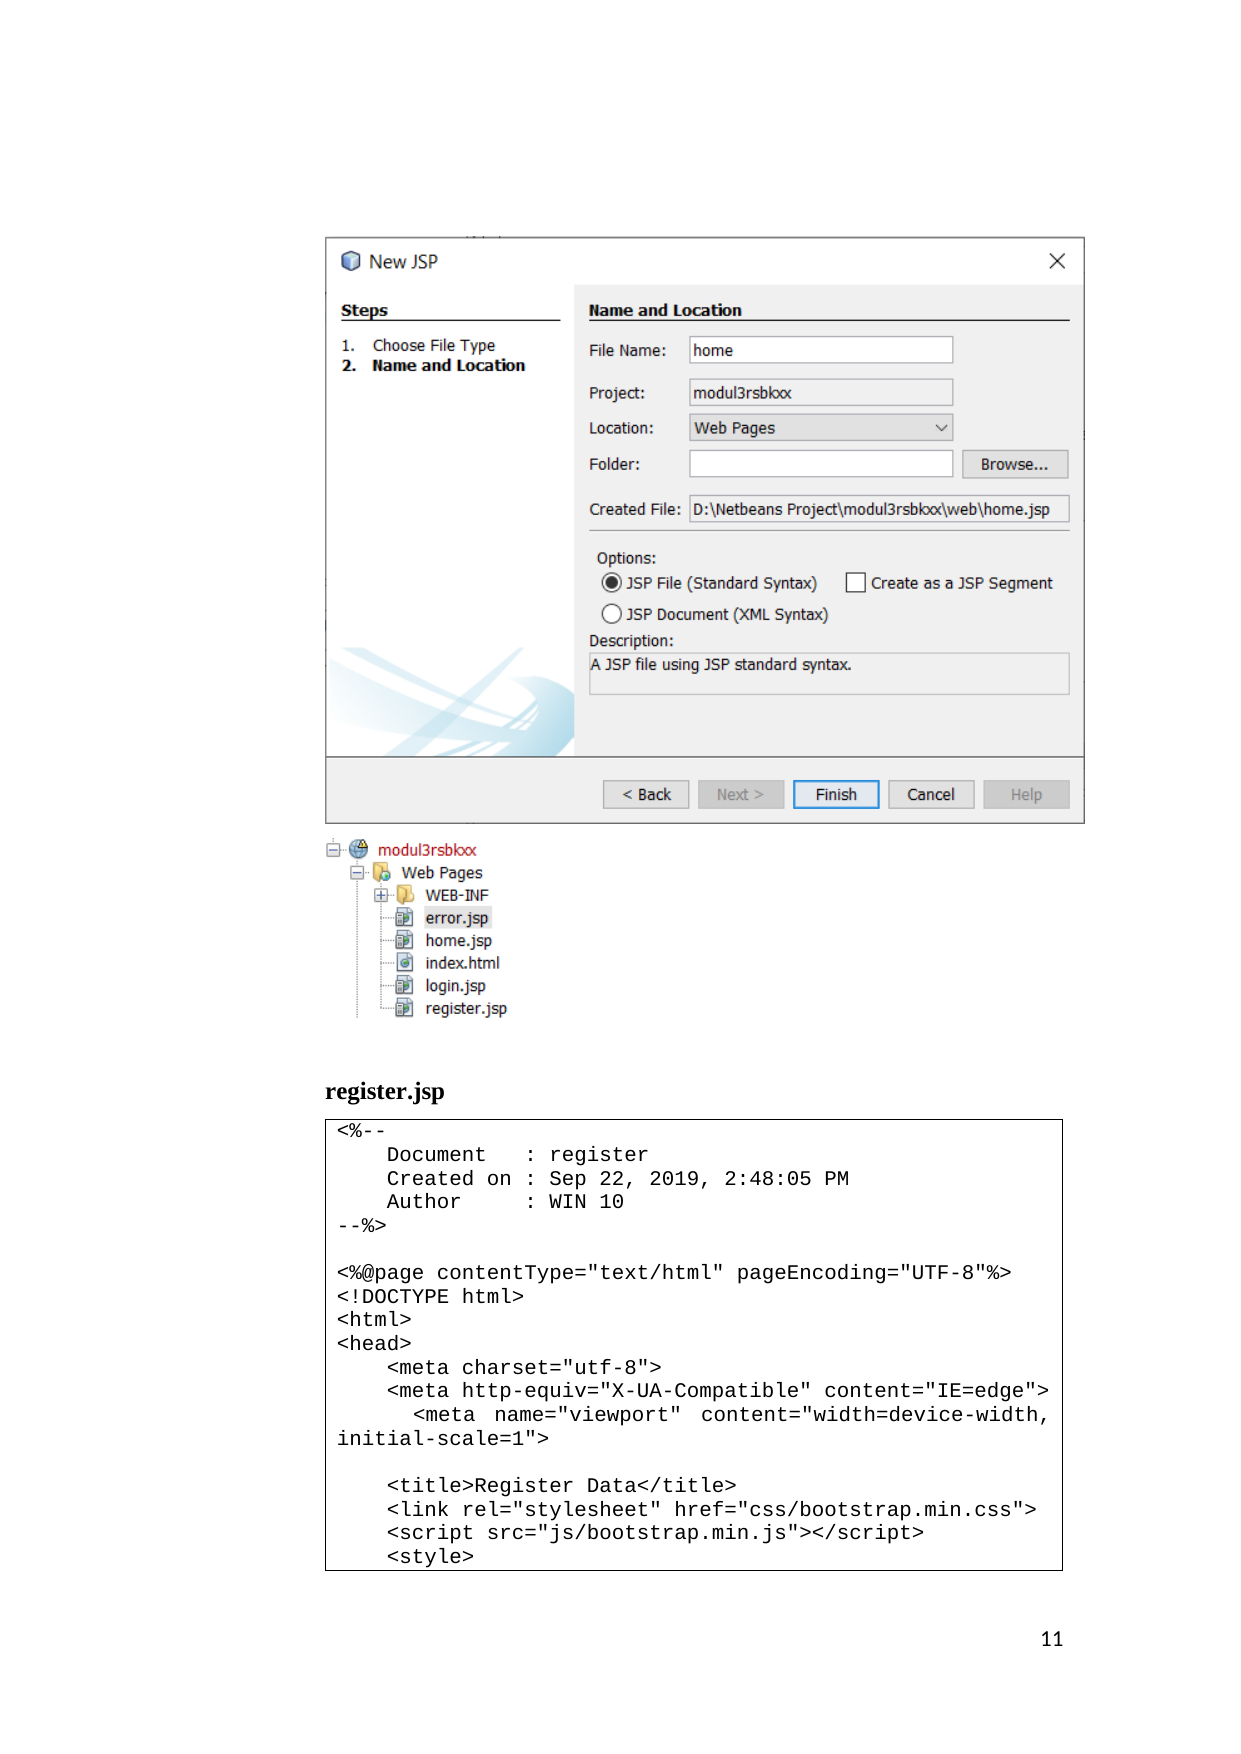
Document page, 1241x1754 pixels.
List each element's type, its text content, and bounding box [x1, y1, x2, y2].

picture [325, 236, 1085, 824]
text register.jsp [325, 1076, 1063, 1105]
picture [325, 837, 550, 1019]
